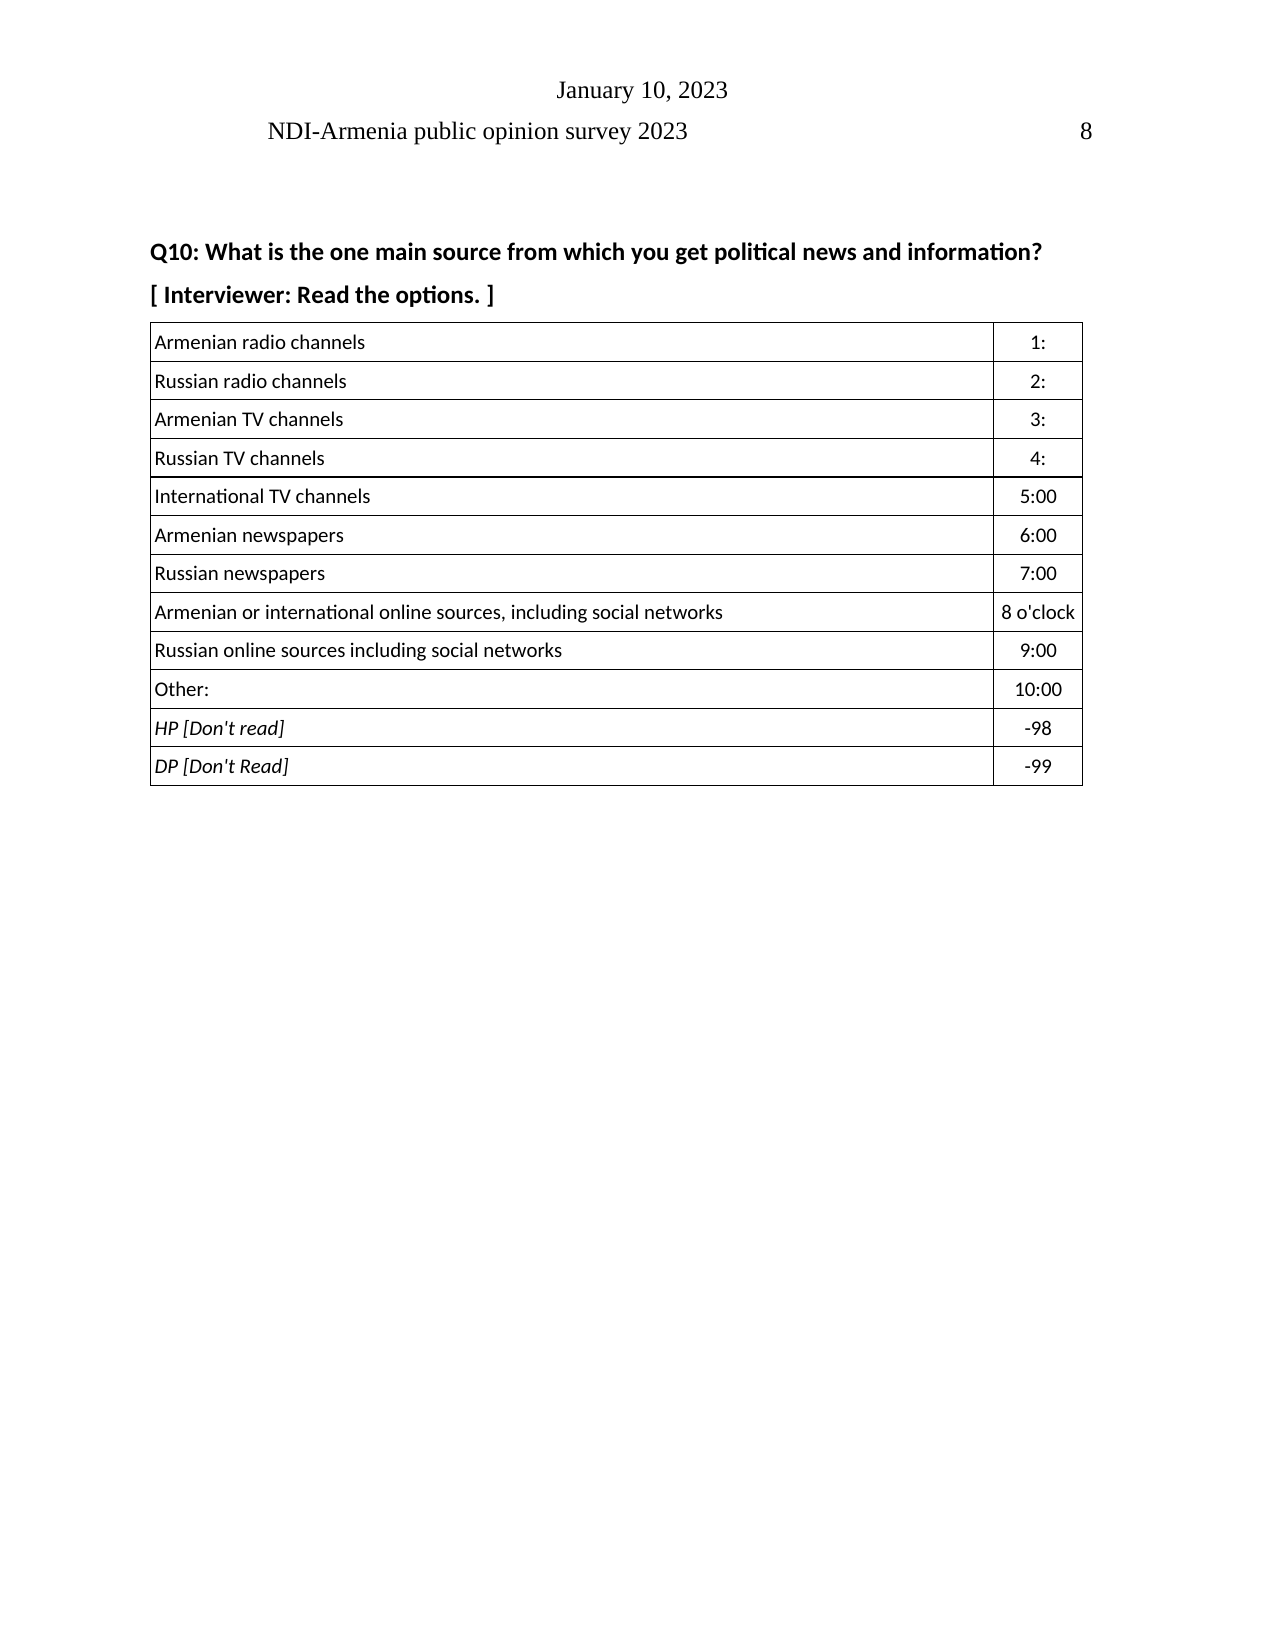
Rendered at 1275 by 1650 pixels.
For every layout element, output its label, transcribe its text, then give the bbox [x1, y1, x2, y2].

table_cell 5:00 [994, 478, 1082, 515]
table_cell Russian TV channels [151, 439, 993, 476]
table_cell 8 o'clock [994, 593, 1082, 631]
text Q10: What is the one main source from which you get political news and information? [150, 236, 1134, 267]
table_cell International TV channels [151, 478, 993, 515]
table_cell 10:00 [994, 670, 1082, 708]
table_cell 9:00 [994, 632, 1082, 669]
table_cell 2: [994, 362, 1082, 399]
table_cell Armenian or international online sources, including social networks [151, 593, 993, 631]
table_cell 4: [994, 439, 1082, 476]
table_cell 6:00 [994, 516, 1082, 553]
table_cell -98 [994, 709, 1082, 746]
table_cell Armenian newspapers [151, 516, 993, 553]
table_cell 3: [994, 400, 1082, 438]
table_header Armenian radio channels [151, 323, 993, 361]
table_cell 7:00 [994, 555, 1082, 592]
table_cell Russian newspapers [151, 555, 993, 592]
table_cell Armenian TV channels [151, 400, 993, 438]
table_cell -99 [994, 747, 1082, 785]
table_cell DP [Don't Read] [151, 747, 993, 785]
table_cell Other: [151, 670, 993, 708]
table_cell Russian online sources including social networks [151, 632, 993, 669]
table_cell Russian radio channels [151, 362, 993, 399]
table_header 1: [994, 323, 1082, 361]
text [ Interviewer: Read the options. ] [150, 279, 1134, 310]
table_cell HP [Don't read] [151, 709, 993, 746]
